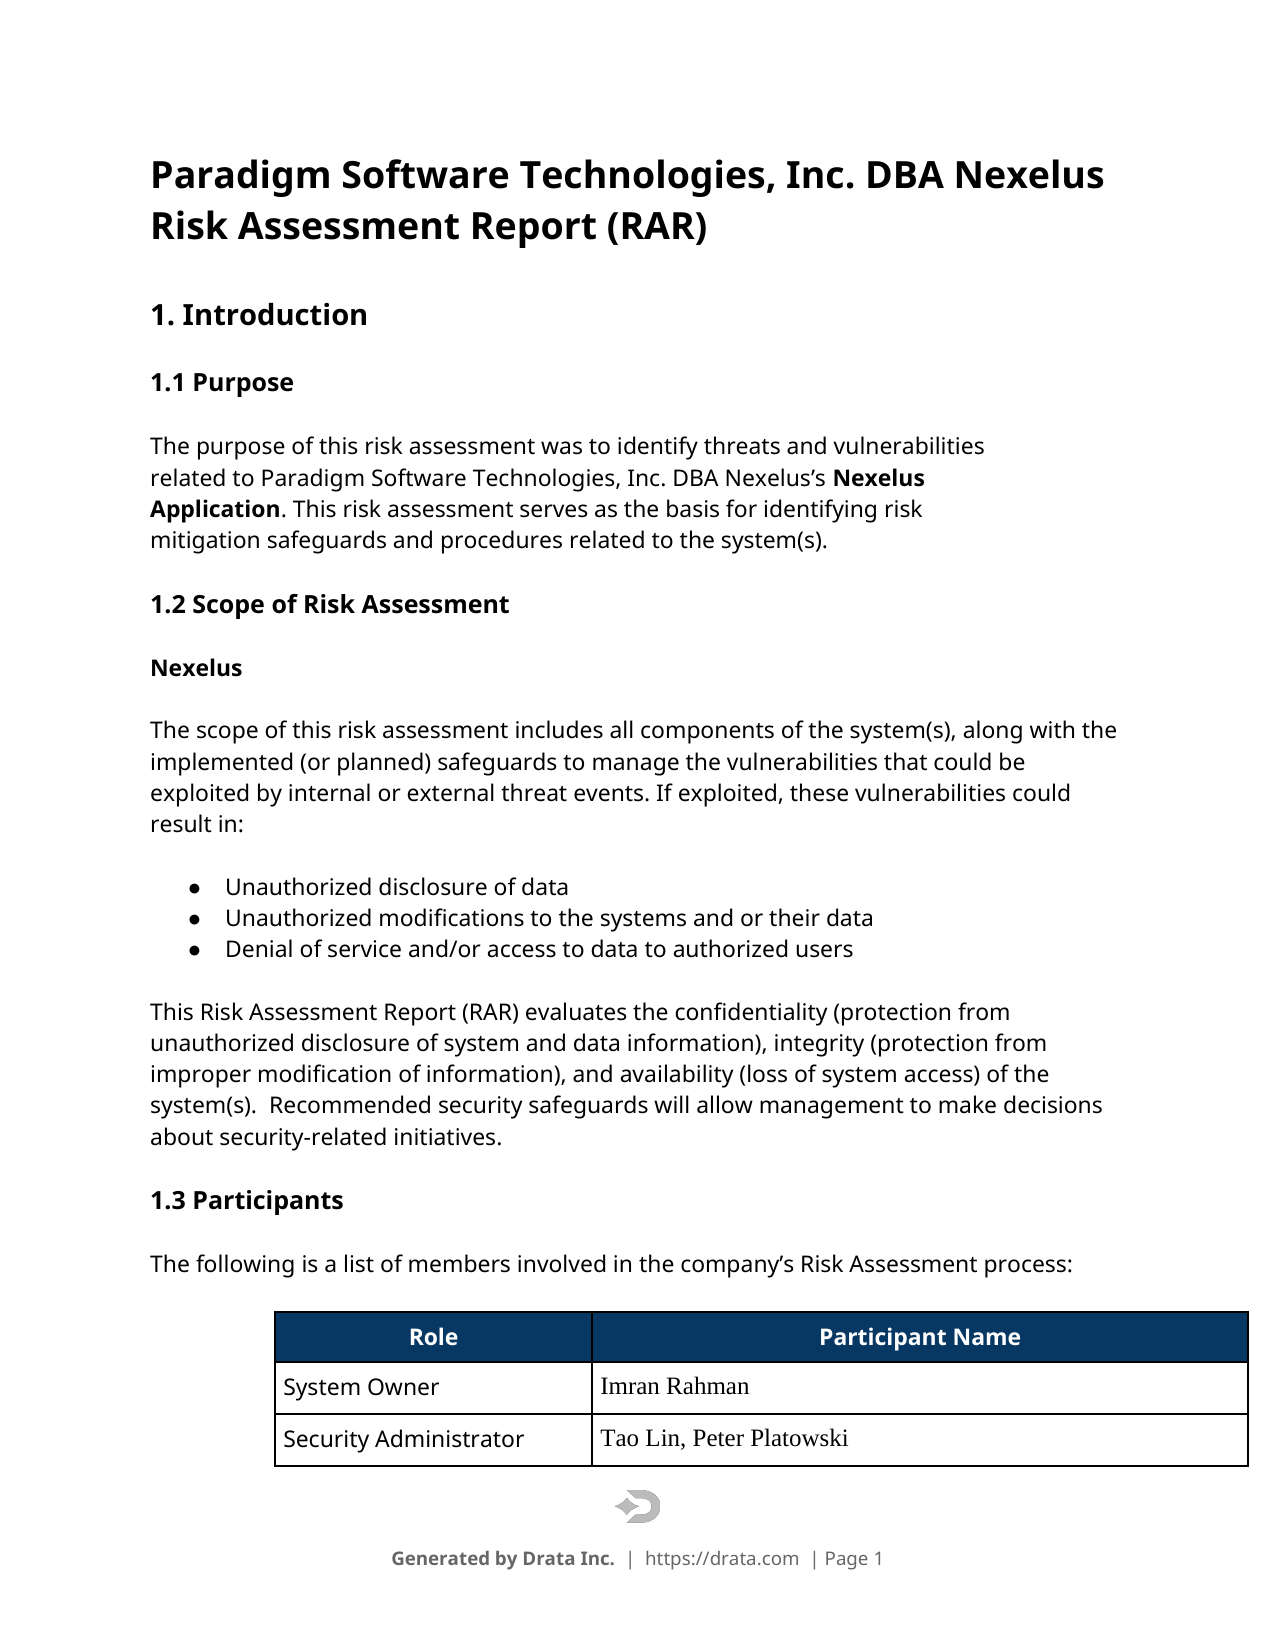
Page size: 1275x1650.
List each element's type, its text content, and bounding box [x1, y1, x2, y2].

text The scope of this risk assessment includes all components of the system(s), along with the implemented (or planned) safeguards to manage the vulnerabilities that could be exploited by internal or external threat events. If exploited, these vulnerabilities could result in: [150, 714, 1125, 839]
table_cell Imran Rahman [593, 1363, 1247, 1413]
text This Risk Assessment Report (RAR) evaluates the confidentiality (protection from unauthorized disclosure of system and data information), integrity (protection from improper modification of information), and availability (loss of system access) of the system(s). Recommended security safeguards will allow management to make decisions about security-related initiatives. [150, 996, 1125, 1152]
list Unauthorized disclosure of data [187, 871, 1125, 902]
table_cell System Owner [276, 1363, 591, 1413]
text 1. Introduction [150, 294, 1125, 334]
table_cell Security Administrator [276, 1415, 591, 1465]
text Paradigm Software Technologies, Inc. DBA Nexelus Risk Assessment Report (RAR) [150, 148, 1125, 251]
text 1.1 Purpose [150, 365, 1125, 399]
text The purpose of this risk assessment was to identify threats and vulnerabilities related to Paradigm Software Technologies, Inc. DBA Nexelus’s Nexelus Application. This risk assessment serves as the basis for identifying risk mitigation safeguards and procedures related to the system(s). [150, 430, 1035, 555]
table_cell Tao Lin, Peter Platowski [593, 1415, 1247, 1465]
text 1.2 Scope of Risk Assessment [150, 586, 1125, 621]
list Unauthorized modifications to the systems and or their data [187, 902, 1125, 933]
text The following is a list of members involved in the company’s Risk Assessment process: [150, 1248, 1125, 1279]
table_header Role [276, 1313, 591, 1361]
picture [614, 1483, 661, 1529]
list Denial of service and/or access to data to authorized users [187, 933, 1125, 964]
text 1.3 Participants [150, 1183, 1125, 1217]
text Nexelus [150, 652, 1125, 683]
table_header Participant Name [593, 1313, 1247, 1361]
